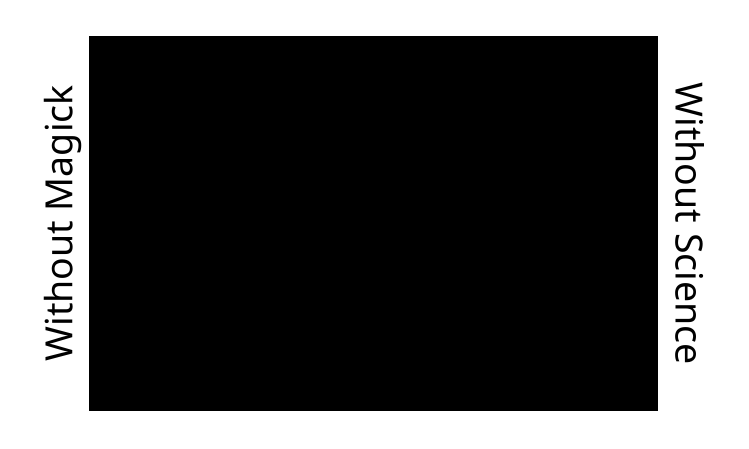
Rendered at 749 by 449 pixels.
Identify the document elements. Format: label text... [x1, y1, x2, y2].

table_header Without Science [659, 36, 722, 411]
table_header [89, 36, 658, 411]
table_header Without Magick [27, 36, 88, 411]
